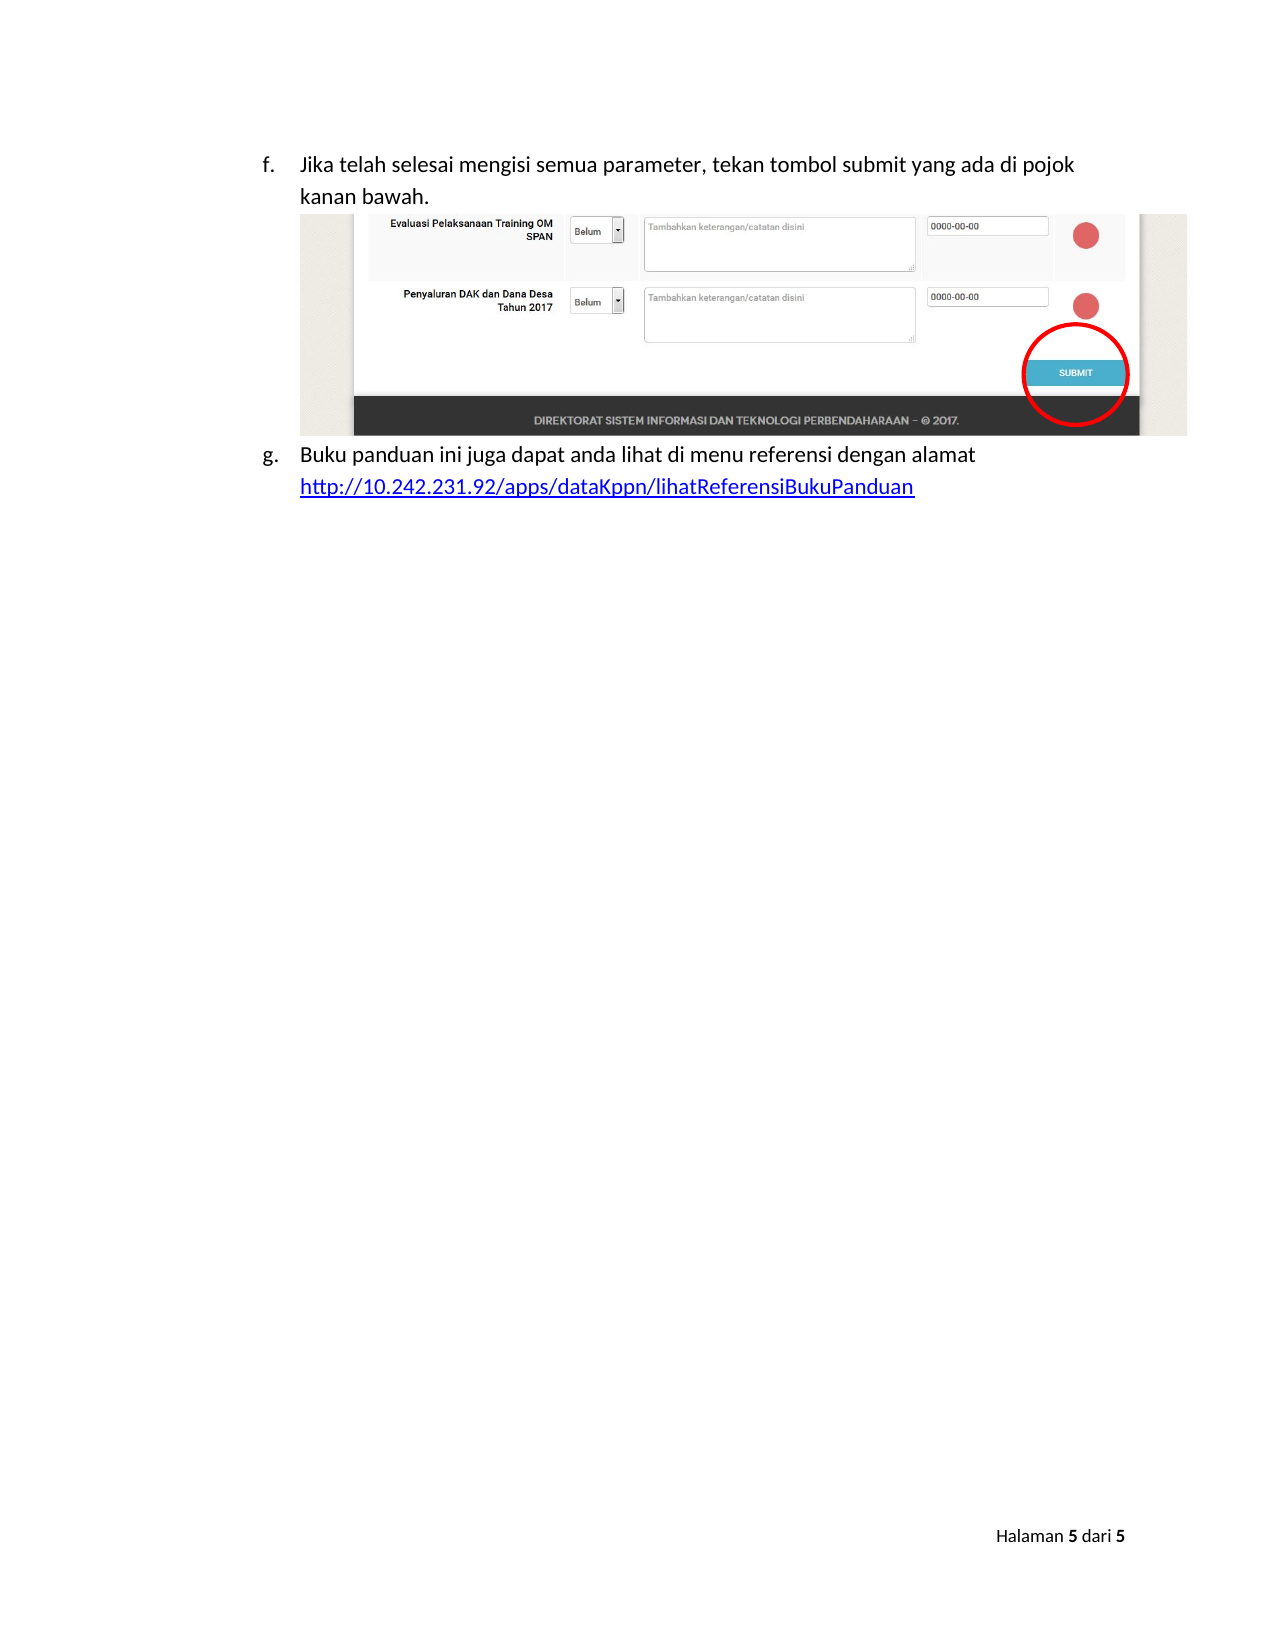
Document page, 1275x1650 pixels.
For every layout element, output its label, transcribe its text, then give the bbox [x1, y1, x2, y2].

picture [300, 214, 1188, 436]
list Buku panduan ini juga dapat anda lihat di menu referensi dengan alamat http://10.242.231.92/apps/dataKppn/lihatReferensiBukuPanduan [262, 440, 1125, 500]
list Jika telah selesai mengisi semua parameter, tekan tombol submit yang ada di pojok kanan bawah. [262, 150, 1125, 210]
